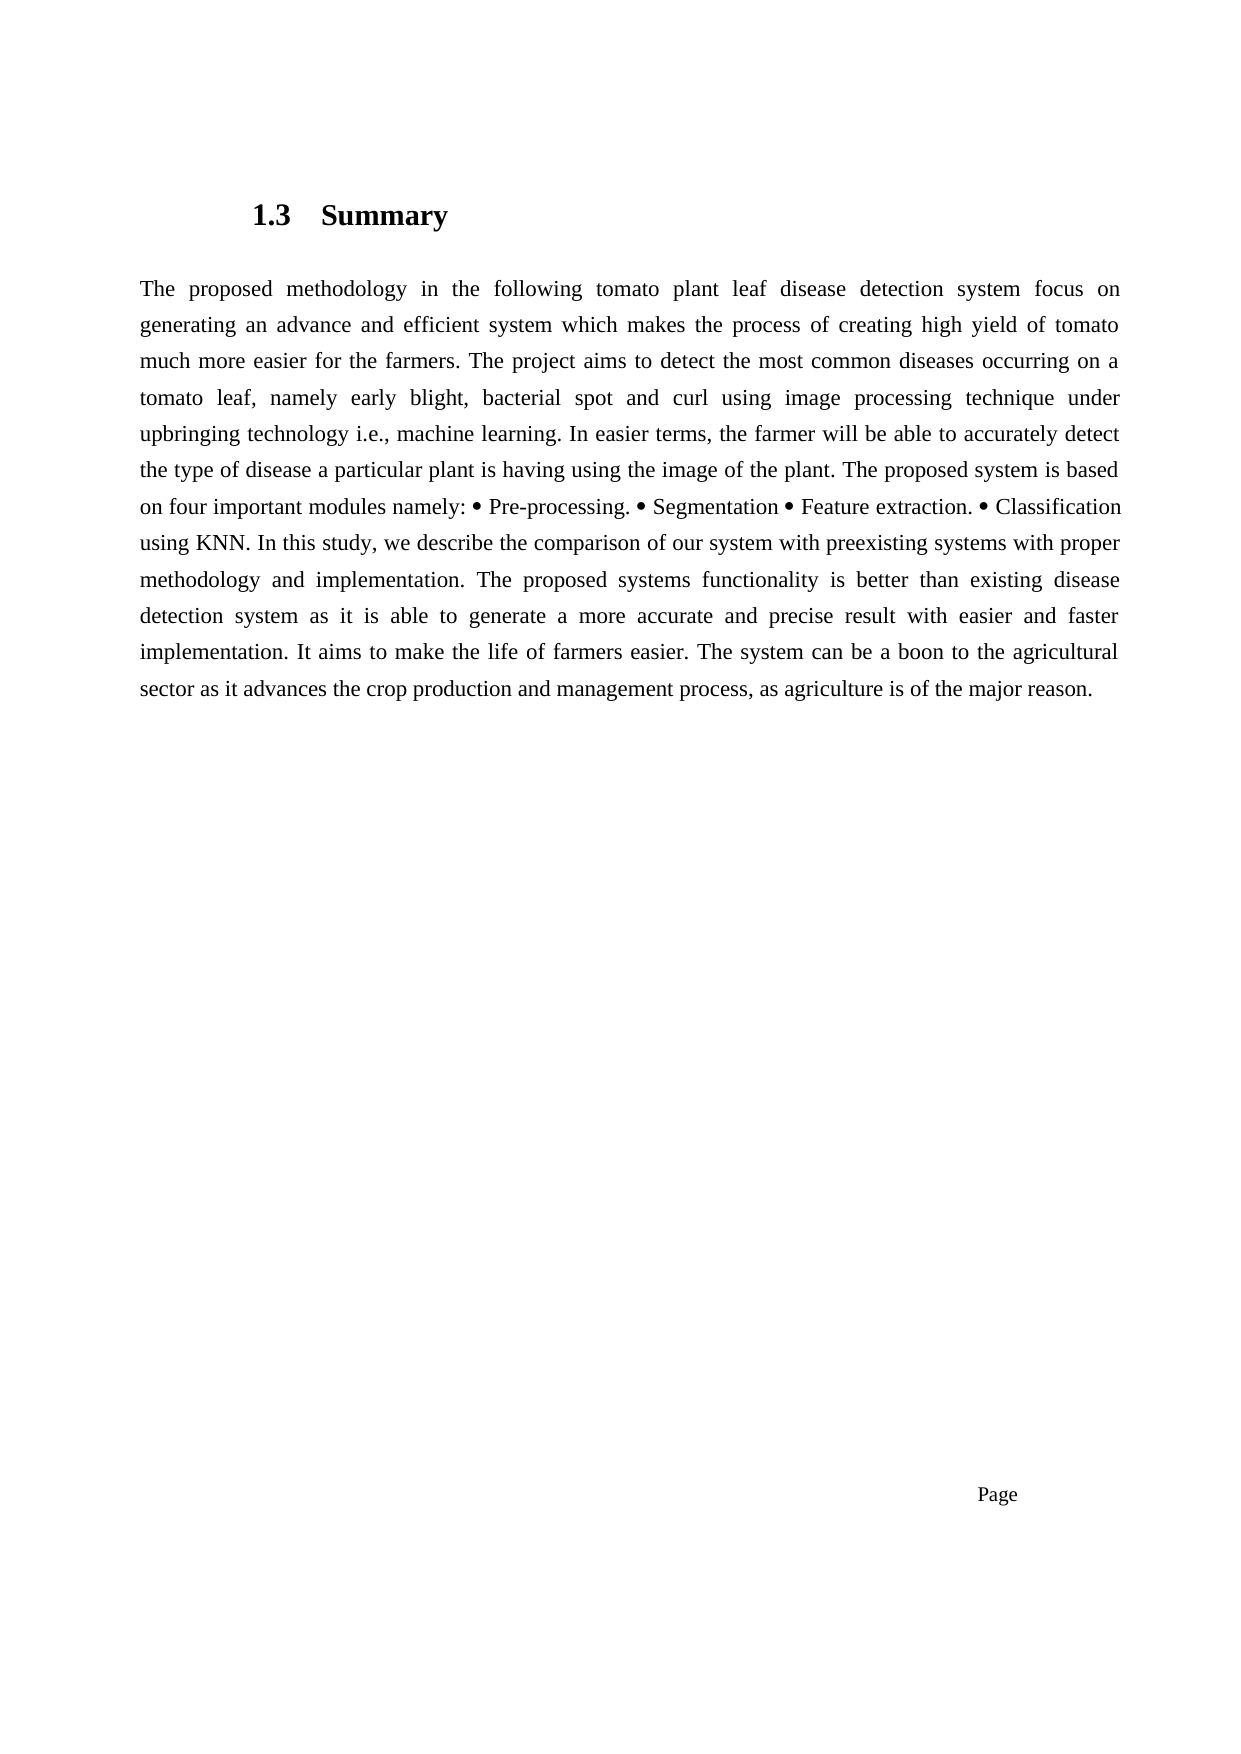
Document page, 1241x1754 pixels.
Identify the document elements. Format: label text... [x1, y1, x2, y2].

text The proposed methodology in the following tomato plant leaf disease detection system focus on generating an advance and efficient system which makes the process of creating high yield of tomato much more easier for the farmers. The project aims to detect the most common diseases occurring on a tomato leaf, namely early blight, bacterial spot and curl using image processing technique under upbringing technology i.e., machine learning. In easier terms, the farmer will be able to accurately detect the type of disease a particular plant is having using the image of the plant. The proposed system is based on four important modules namely: Pre-processing. Segmentation Feature extraction. Classification using KNN. In this study, we describe the comparison of our system with preexisting systems with proper methodology and implementation. The proposed systems functionality is better than existing disease detection system as it is able to generate a more accurate and precise result with easier and faster implementation. It aims to make the life of farmers easier. The system can be a boon to the agricultural sector as it advances the crop production and management process, as agriculture is of the major reason. [139, 275, 1121, 701]
list Summary [252, 196, 1121, 232]
